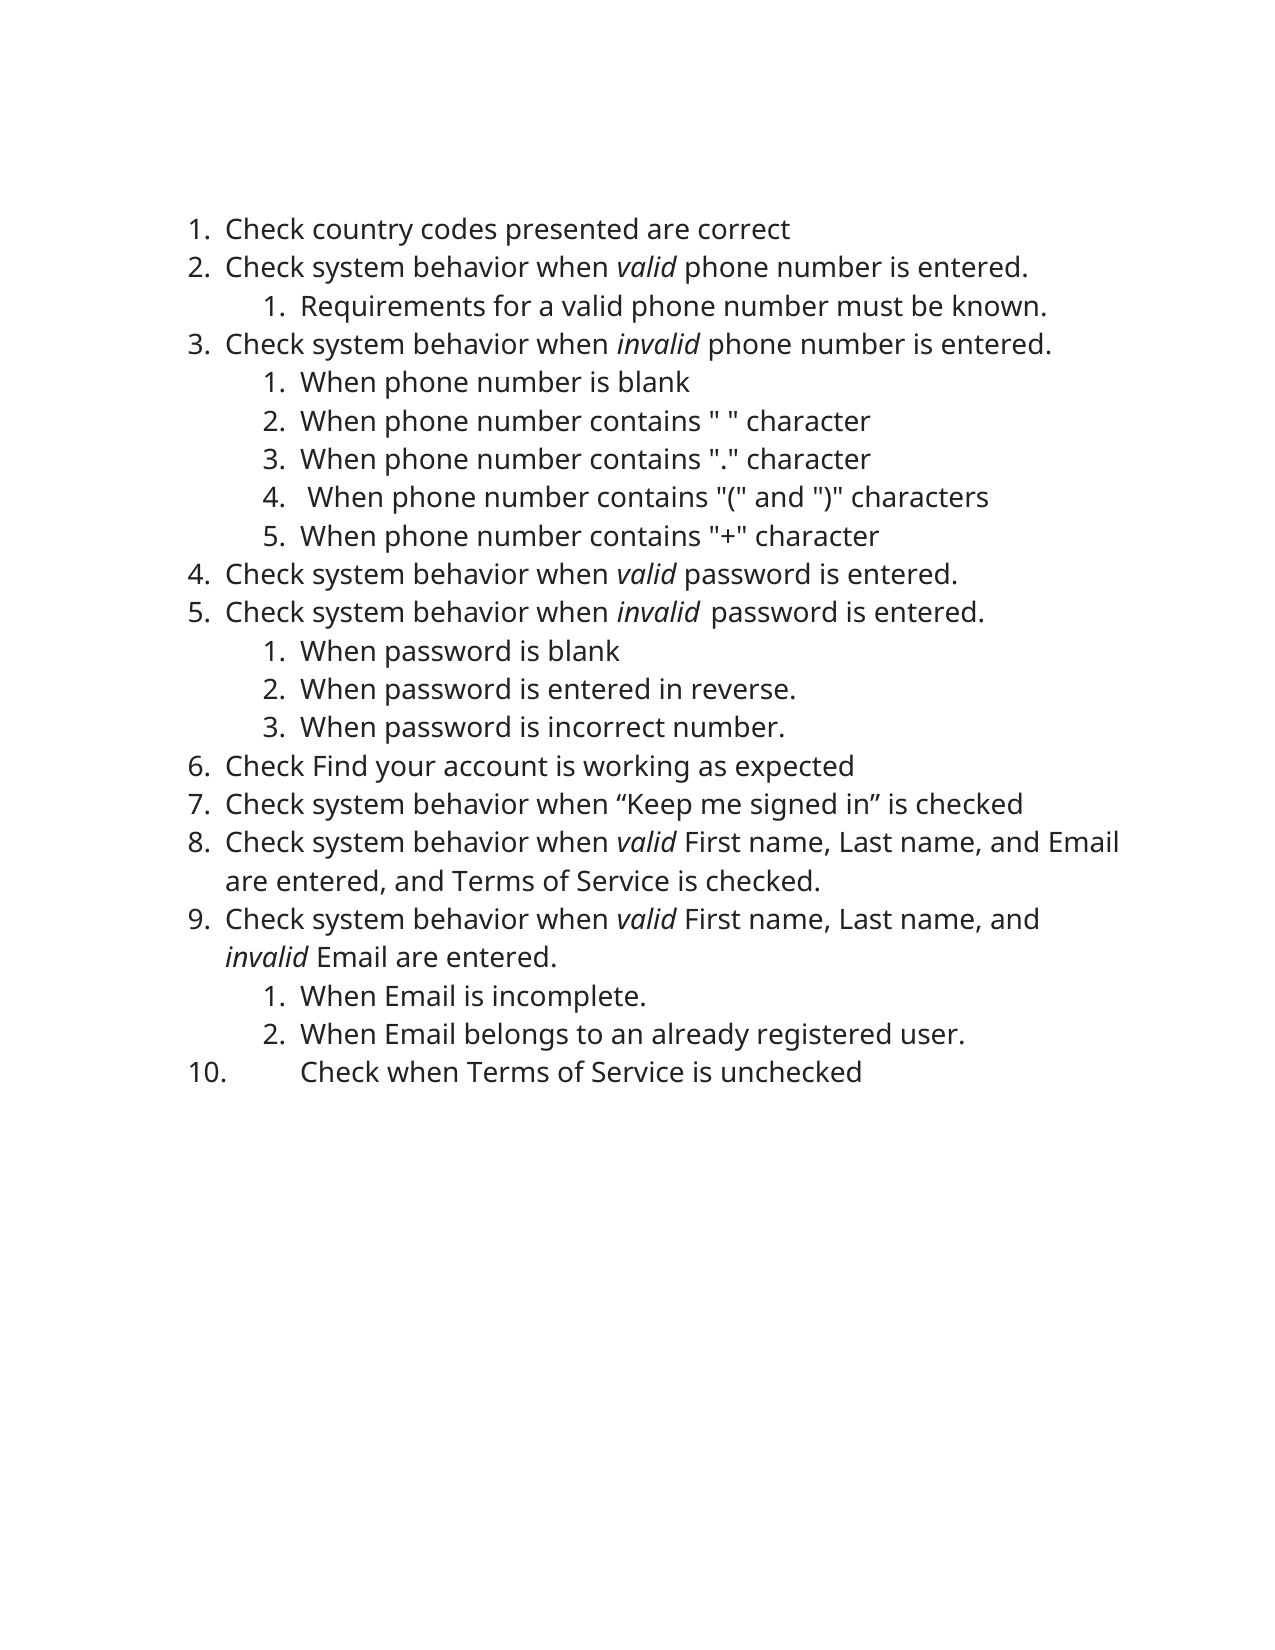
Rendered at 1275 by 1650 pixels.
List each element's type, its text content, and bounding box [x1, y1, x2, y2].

list Check system behavior when invalid phone number is entered. [187, 324, 1125, 363]
list When phone number contains "+" character [262, 516, 1125, 554]
list When password is blank [262, 631, 1125, 669]
list Check system behavior when valid password is entered. [187, 554, 1125, 593]
list Check system behavior when invalid password is entered. [187, 593, 1125, 631]
list When password is entered in reverse. [262, 669, 1125, 708]
list When phone number contains " " character [262, 401, 1125, 439]
list Check system behavior when “Keep me signed in” is checked [187, 784, 1125, 823]
list Check system behavior when valid First name, Last name, and invalid Email are entered. [187, 899, 1125, 976]
list Check when Terms of Service is unchecked [187, 1053, 1125, 1091]
list Check system behavior when valid First name, Last name, and Email are entered, and Terms of Service is checked. [187, 823, 1125, 899]
list Check Find your account is working as expected [187, 746, 1125, 784]
list When phone number contains "." character [262, 439, 1125, 478]
list When phone number contains "(" and ")" characters [262, 478, 1125, 516]
list Check system behavior when valid phone number is entered. [187, 248, 1125, 286]
list When Email is incomplete. [262, 976, 1125, 1014]
list When password is incorrect number. [262, 708, 1125, 746]
list Requirements for a valid phone number must be known. [262, 286, 1125, 324]
list When Email belongs to an already registered user. [262, 1014, 1125, 1053]
list Check country codes presented are correct [187, 209, 1125, 248]
list When phone number is blank [262, 363, 1125, 401]
